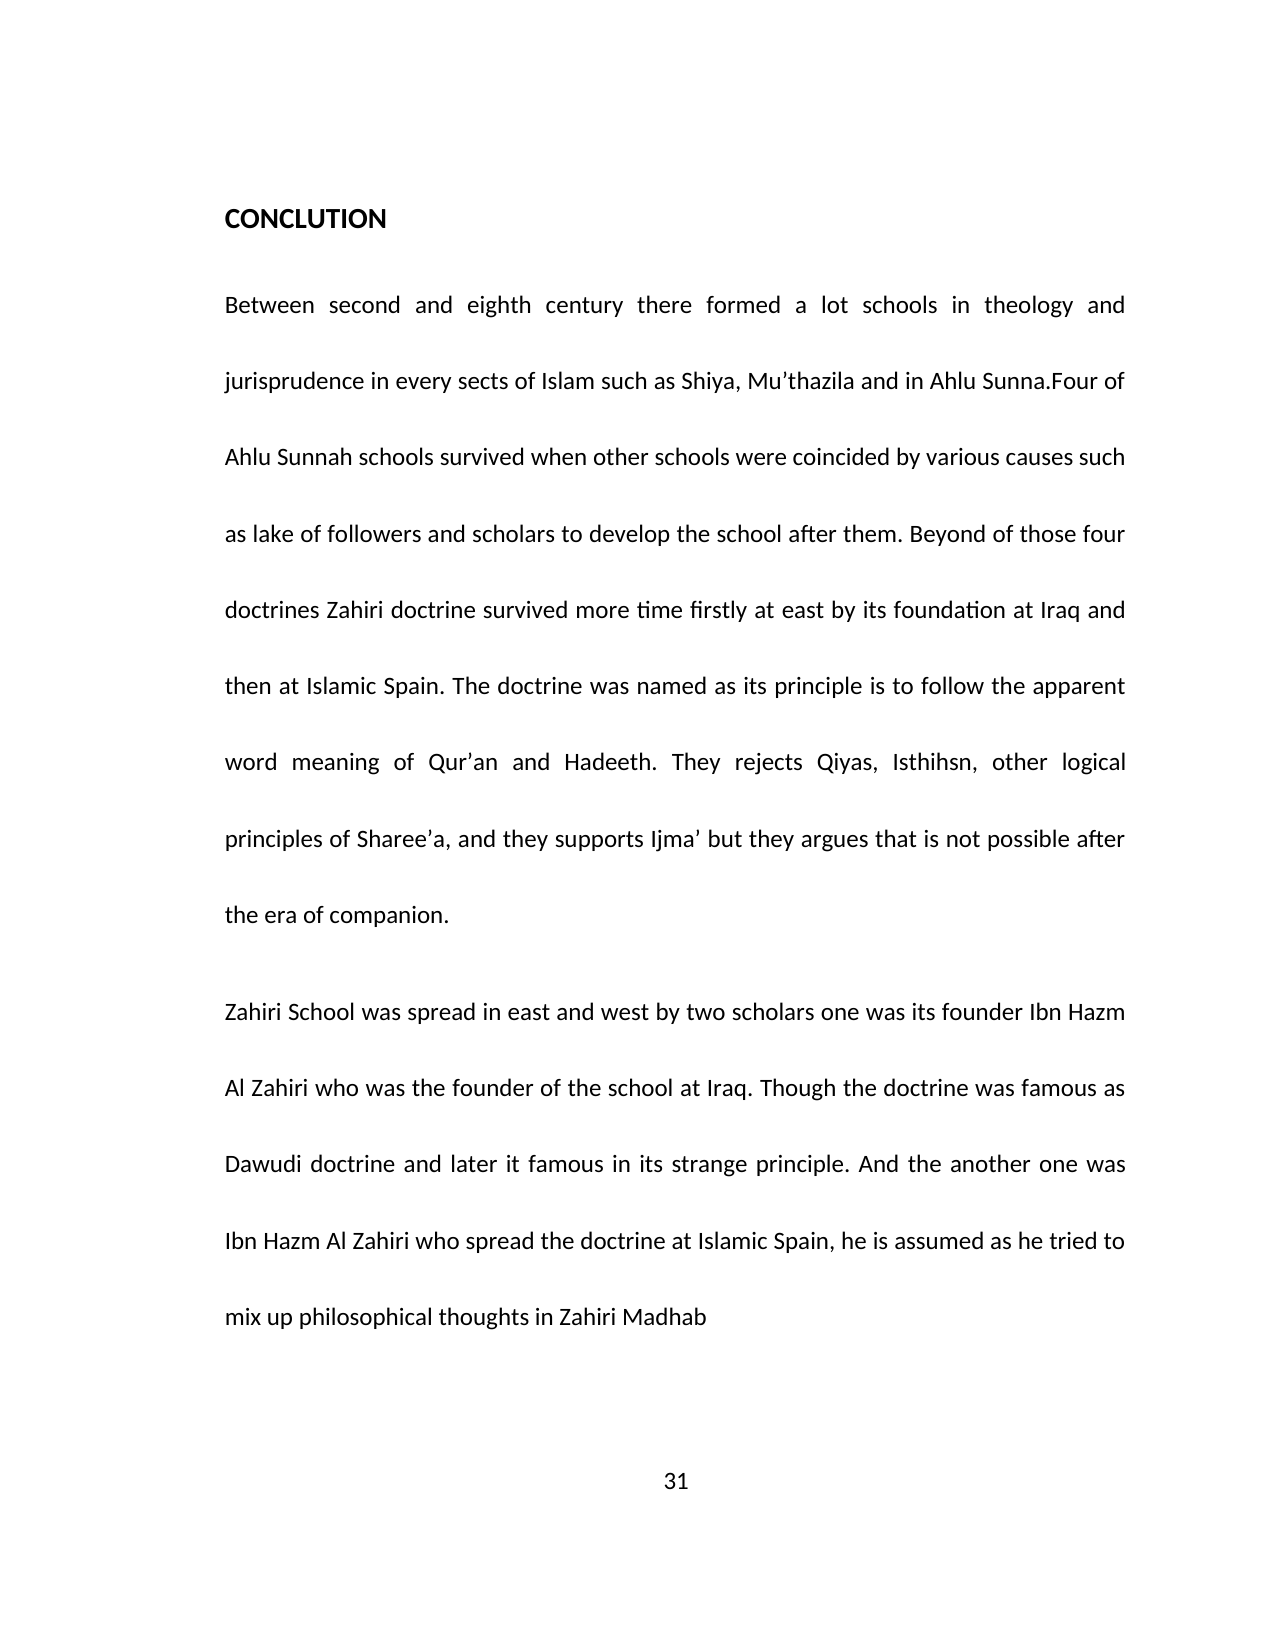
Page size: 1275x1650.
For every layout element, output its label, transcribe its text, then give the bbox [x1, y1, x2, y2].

text Zahiri School was spread in east and west by two scholars one was its founder Ibn Hazm Al Zahiri who was the founder of the school at Iraq. Though the doctrine was famous as Dawudi doctrine and later it famous in its strange principle. And the another one was Ibn Hazm Al Zahiri who spread the doctrine at Islamic Spain, he is assumed as he tried to mix up philosophical thoughts in Zahiri Madhab [224, 996, 1127, 1332]
subtitle CONCLUTION [224, 200, 1127, 236]
text Between second and eighth century there formed a lot schools in theology and jurisprudence in every sects of Islam such as Shiya, Mu’thazila and in Ahlu Sunna.Four of Ahlu Sunnah schools survived when other schools were coincided by various causes such as lake of followers and scholars to develop the school after them. Beyond of those four doctrines Zahiri doctrine survived more time firstly at east by its foundation at Iraq and then at Islamic Spain. The doctrine was named as its principle is to follow the apparent word meaning of Qur’an and Hadeeth. They rejects Qiyas, Isthihsn, other logical principles of Sharee’a, and they supports Ijma’ but they argues that is not possible after the era of companion. [224, 289, 1127, 929]
